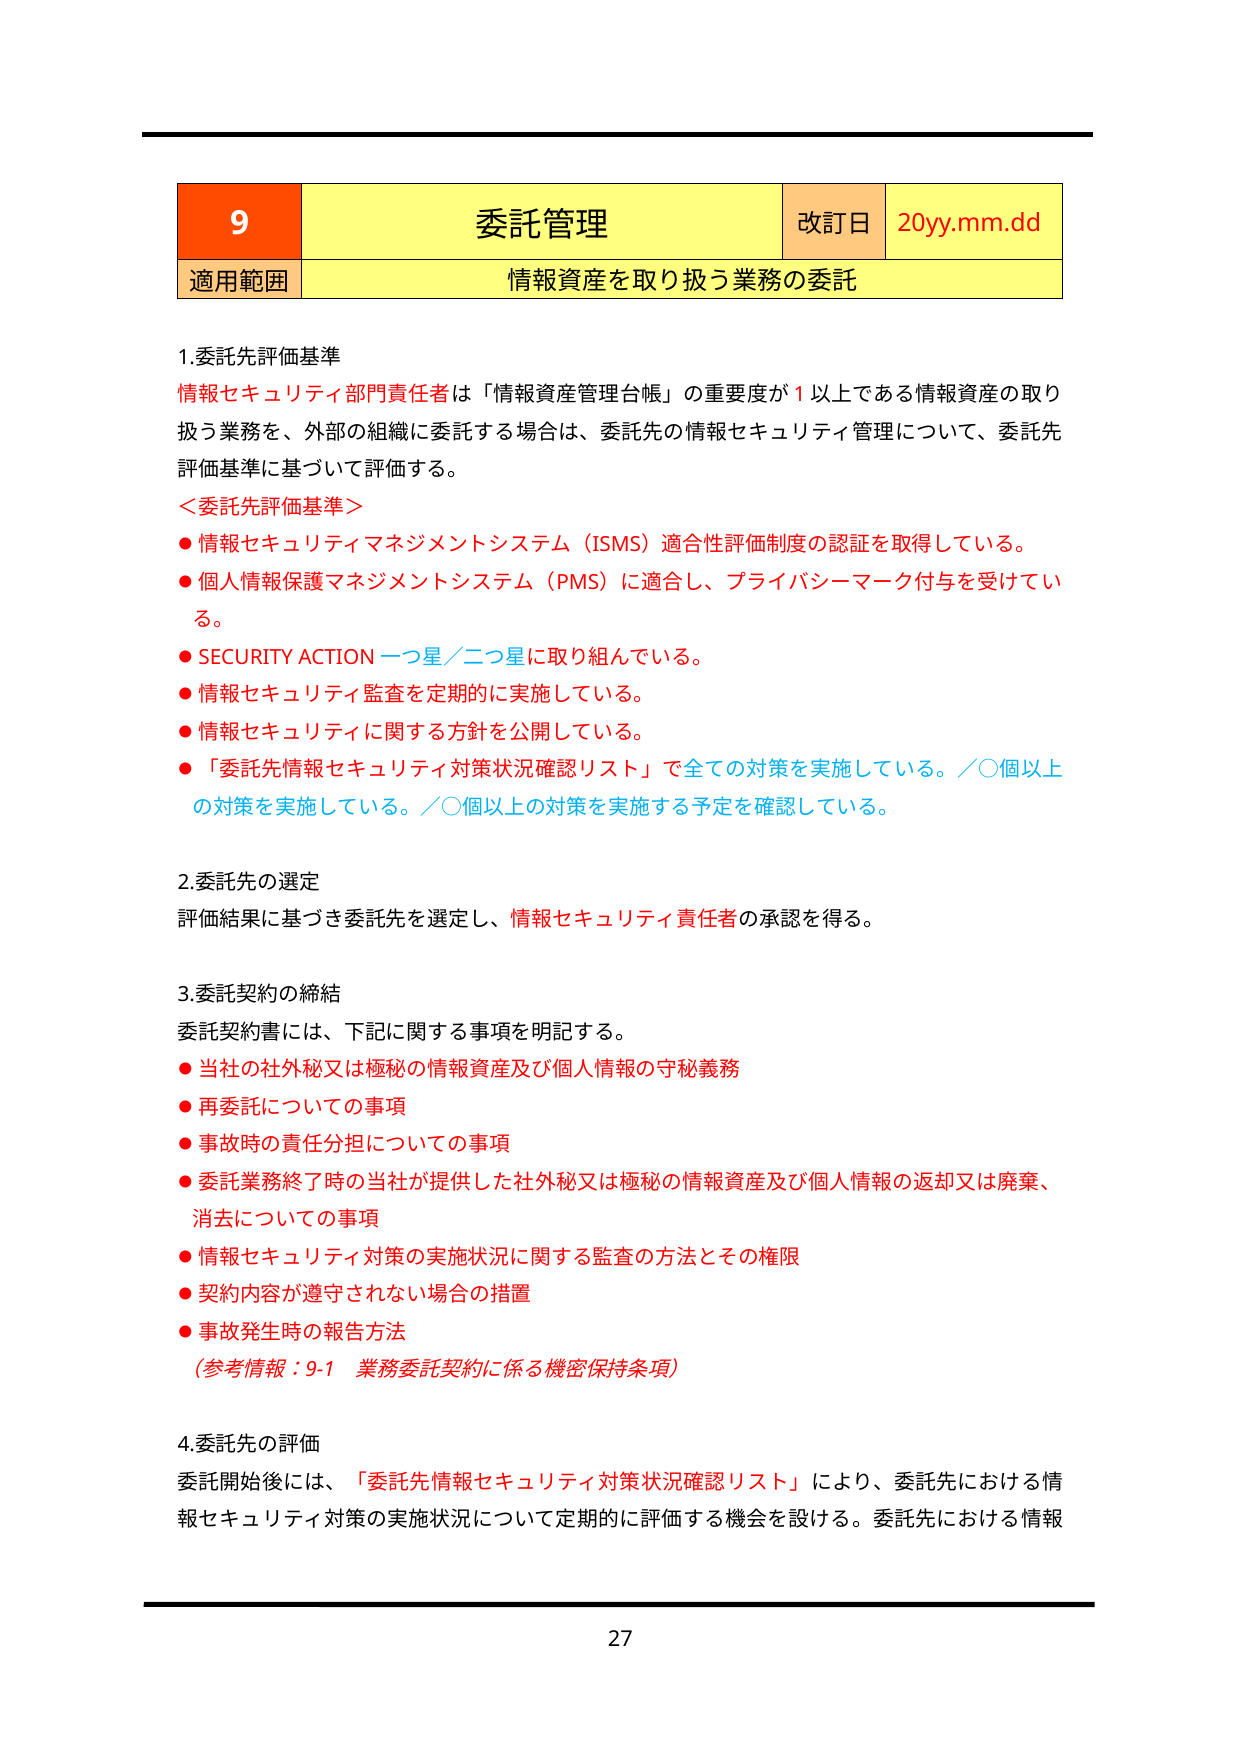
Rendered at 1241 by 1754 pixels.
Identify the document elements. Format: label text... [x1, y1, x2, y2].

list 情報セキュリティに関する方針を公開している。 [177, 711, 1063, 749]
text 4.委託先の評価 [177, 1424, 1063, 1461]
text 1.委託先評価基準 [177, 336, 1063, 374]
table_header 9 [178, 184, 301, 259]
list 事故発生時の報告方法 [177, 1311, 1063, 1349]
list 委託業務終了時の当社が提供した社外秘又は極秘の情報資産及び個人情報の返却又は廃棄、消去についての事項 [177, 1161, 1063, 1236]
table_cell 適用範囲 [178, 260, 301, 298]
text ＜委託先評価基準＞ [177, 486, 1063, 524]
text 情報セキュリティ部門責任者は「情報資産管理台帳」の重要度が1以上である情報資産の取り扱う業務を、外部の組織に委託する場合は、委託先の情報セキュリティ管理について、委託先評価基準に基づいて評価する。 [177, 374, 1063, 486]
list 情報セキュリティ対策の実施状況に関する監査の方法とその権限 [177, 1236, 1063, 1274]
list 情報セキュリティ監査を定期的に実施している。 [177, 674, 1063, 711]
text 2.委託先の選定 [177, 861, 1063, 899]
list 当社の社外秘又は極秘の情報資産及び個人情報の守秘義務 [177, 1049, 1063, 1086]
text （参考情報：9-1 業務委託契約に係る機密保持条項） [180, 1349, 1063, 1386]
list 情報セキュリティマネジメントシステム（ISMS）適合性評価制度の認証を取得している。 [177, 524, 1063, 561]
table_header 改訂日 [783, 184, 885, 259]
list 「委託先情報セキュリティ対策状況確認リスト」で全ての対策を実施している。／○個以上の対策を実施している。／○個以上の対策を実施する予定を確認している。 [177, 749, 1063, 824]
text 委託契約書には、下記に関する事項を明記する。 [177, 1011, 1063, 1049]
list 事故時の責任分担についての事項 [177, 1124, 1063, 1161]
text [177, 1461, 1063, 1536]
text 3.委託契約の締結 [177, 974, 1063, 1011]
list 再委託についての事項 [177, 1086, 1063, 1124]
table_header 委託管理 [302, 184, 782, 259]
text 評価結果に基づき委託先を選定し、情報セキュリティ責任者の承認を得る。 [177, 899, 1063, 936]
table_cell 情報資産を取り扱う業務の委託 [302, 260, 1062, 298]
list 個人情報保護マネジメントシステム（PMS）に適合し、プライバシーマーク付与を受けている。 [177, 561, 1063, 636]
list SECURITY ACTION 一つ星／二つ星に取り組んでいる。 [177, 636, 1063, 674]
table_header 20yy.mm.dd [886, 184, 1062, 259]
list 契約内容が遵守されない場合の措置 [177, 1274, 1063, 1311]
